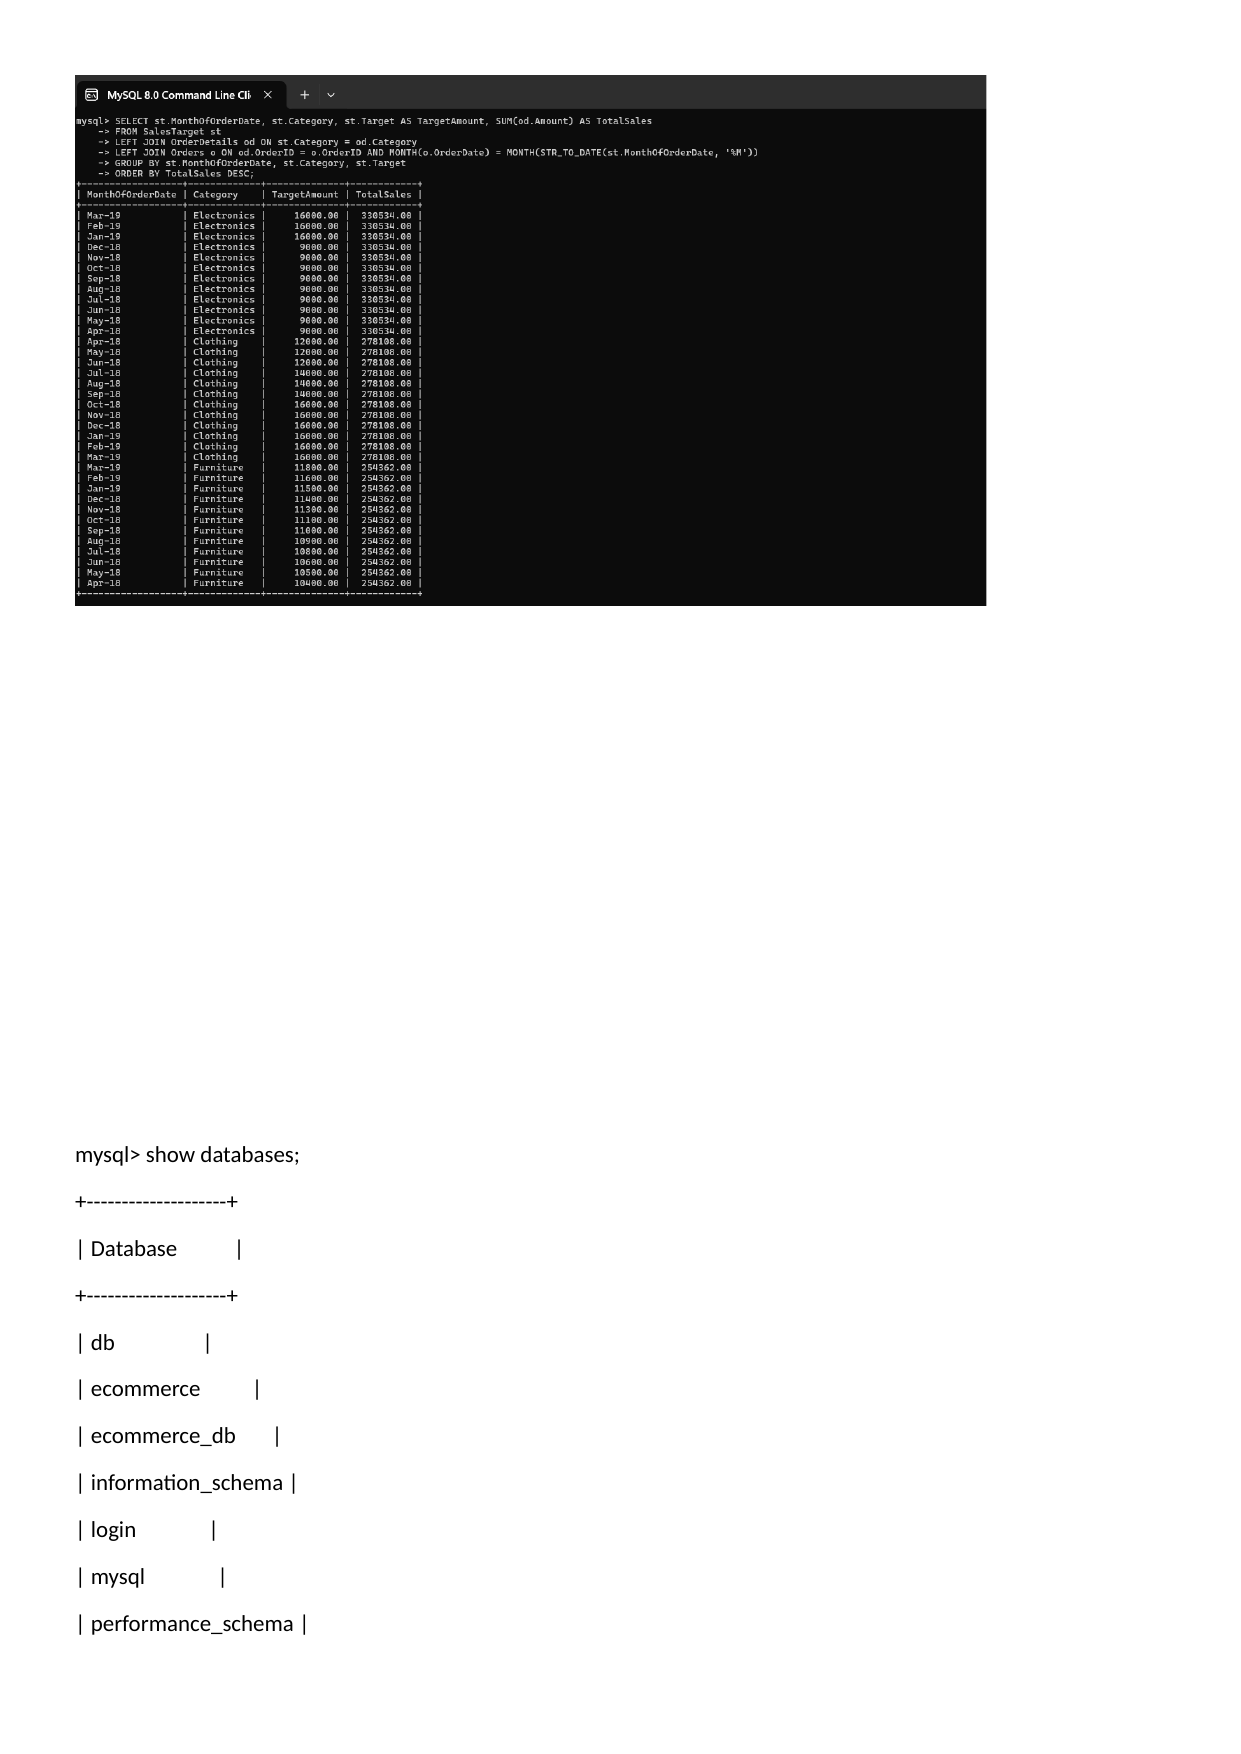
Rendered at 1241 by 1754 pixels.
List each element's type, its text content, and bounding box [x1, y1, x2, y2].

text | ecommerce | [75, 1374, 1165, 1402]
text | information_schema | [75, 1468, 1165, 1496]
text +--------------------+ [75, 1187, 1165, 1215]
text | Database | [75, 1234, 1165, 1262]
text +--------------------+ [75, 1281, 1165, 1309]
text | mysql | [75, 1562, 1165, 1590]
picture [75, 75, 987, 606]
text | login | [75, 1515, 1165, 1543]
text | db | [75, 1328, 1165, 1356]
text mysql> show databases; [75, 1140, 1165, 1168]
text | performance_schema | [75, 1609, 1165, 1637]
text | ecommerce_db | [75, 1421, 1165, 1449]
